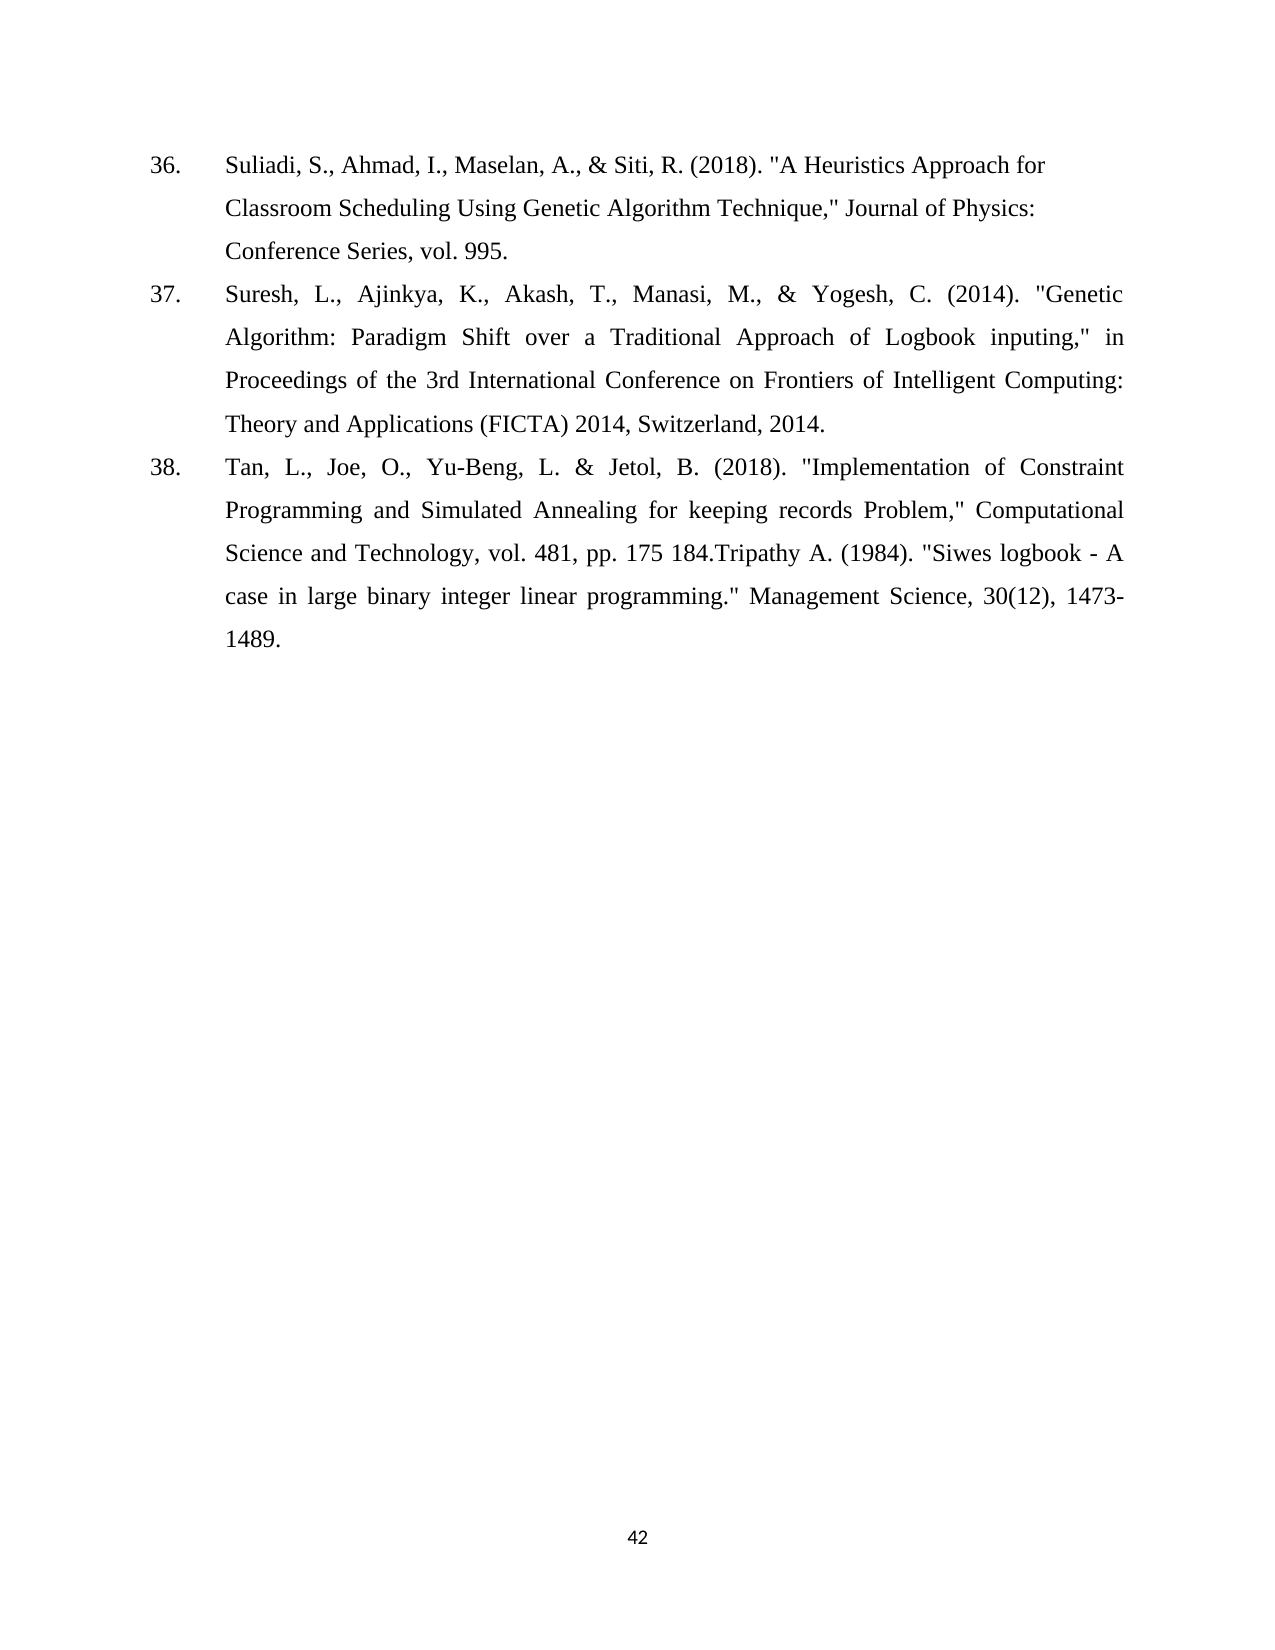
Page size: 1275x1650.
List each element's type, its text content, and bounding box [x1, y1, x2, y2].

text 36. Suliadi, S., Ahmad, I., Maselan, A., & Siti, R. (2018). "A Heuristics Approach for Classroom Scheduling Using Genetic Algorithm Technique," Journal of Physics: Conference Series, vol. 995. [150, 150, 1125, 265]
text 38. Tan, L., Joe, O., Yu-Beng, L. & Jetol, B. (2018). "Implementation of Constraint Programming and Simulated Annealing for keeping records Problem," Computational Science and Technology, vol. 481, pp. 175 184.Tripathy A. (1984). "Siwes logbook - A case in large binary integer linear programming." Management Science, 30(12), 1473-1489. [150, 452, 1125, 653]
text 37. Suresh, L., Ajinkya, K., Akash, T., Manasi, M., & Yogesh, C. (2014). "Genetic Algorithm: Paradigm Shift over a Traditional Approach of Logbook inputing," in Proceedings of the 3rd International Conference on Frontiers of Intelligent Computing: Theory and Applications (FICTA) 2014, Switzerland, 2014. [150, 279, 1125, 437]
